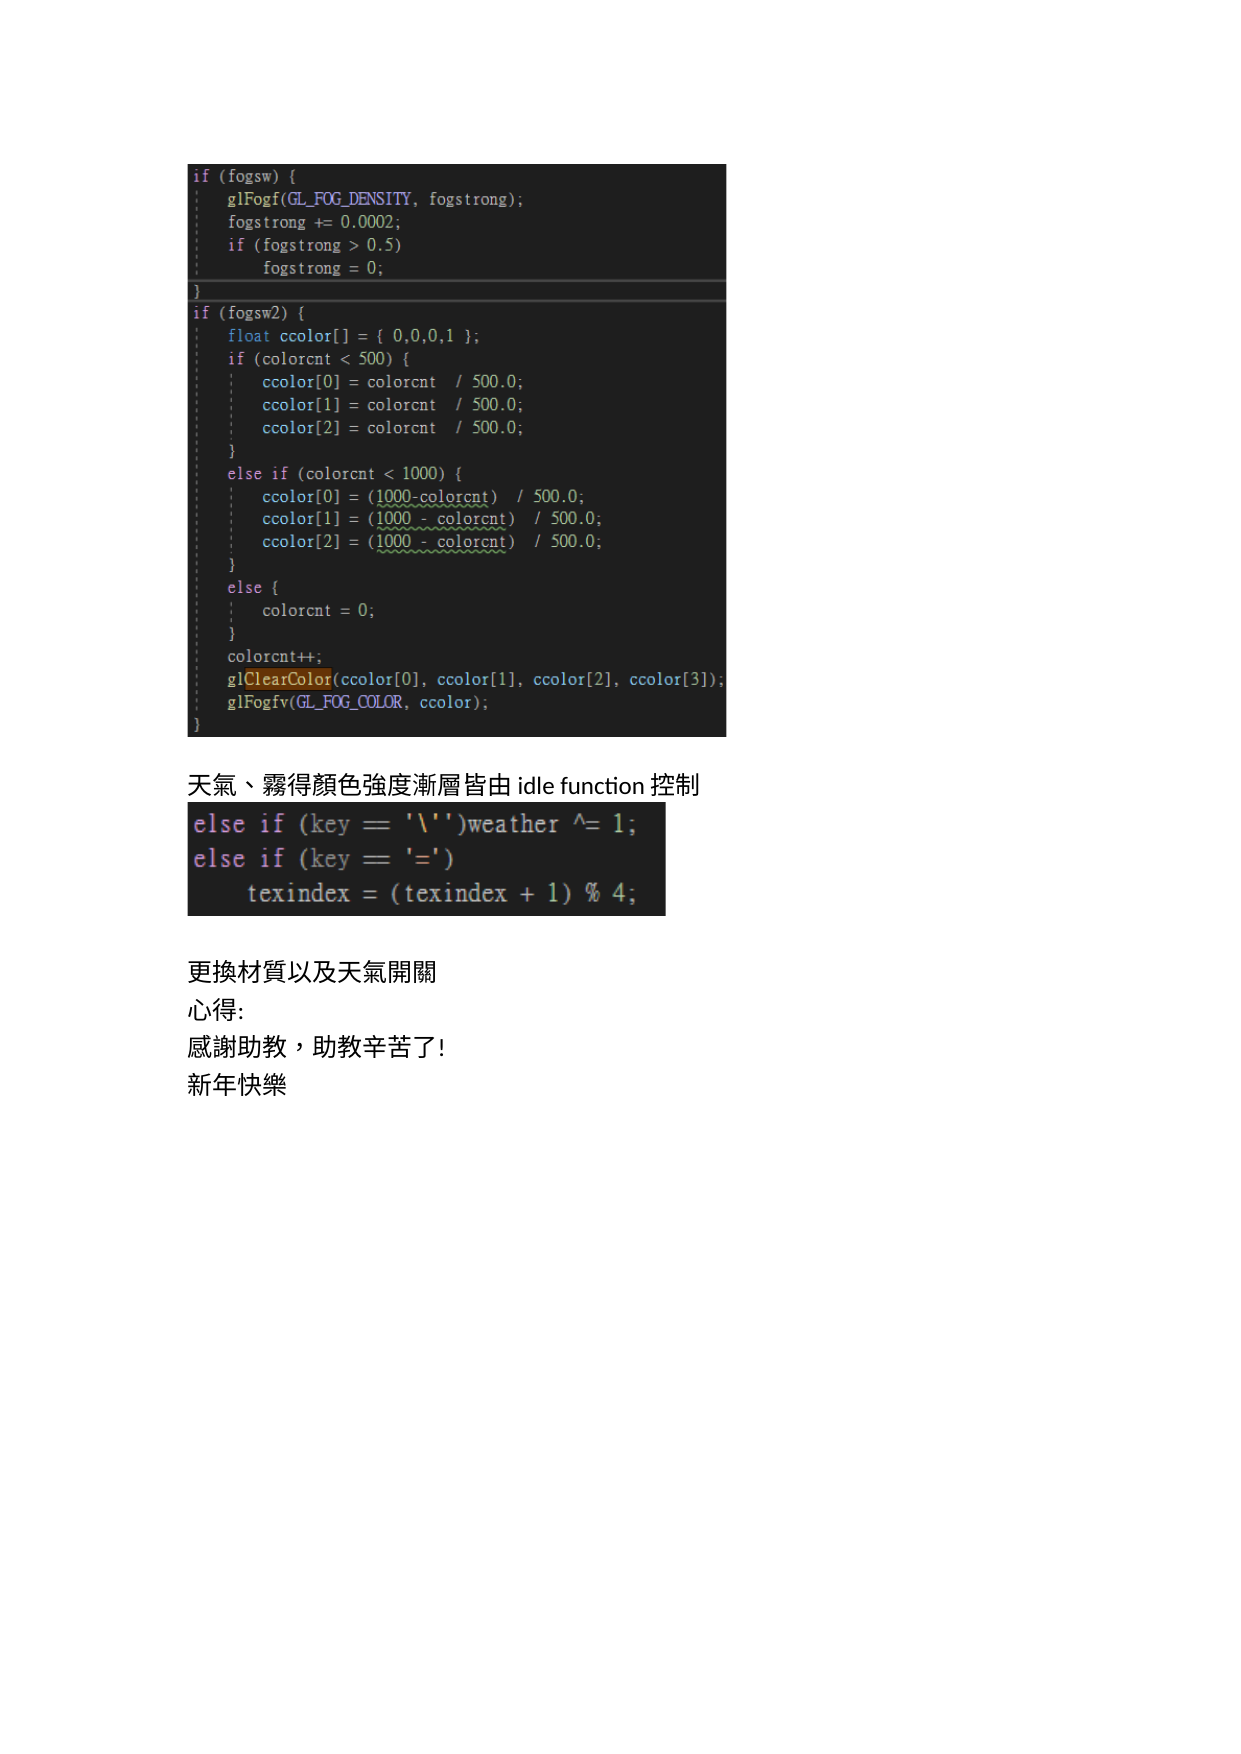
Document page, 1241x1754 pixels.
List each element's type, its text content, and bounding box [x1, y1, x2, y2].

text 感謝助教，助教辛苦了! [187, 1027, 1053, 1064]
picture [187, 164, 727, 737]
text 心得: [187, 989, 1053, 1027]
text 更換材質以及天氣開關 [187, 952, 1053, 989]
text 天氣、霧得顏色強度漸層皆由idle function控制 [187, 764, 1053, 802]
text 新年快樂 [187, 1064, 1053, 1102]
picture [187, 802, 666, 916]
